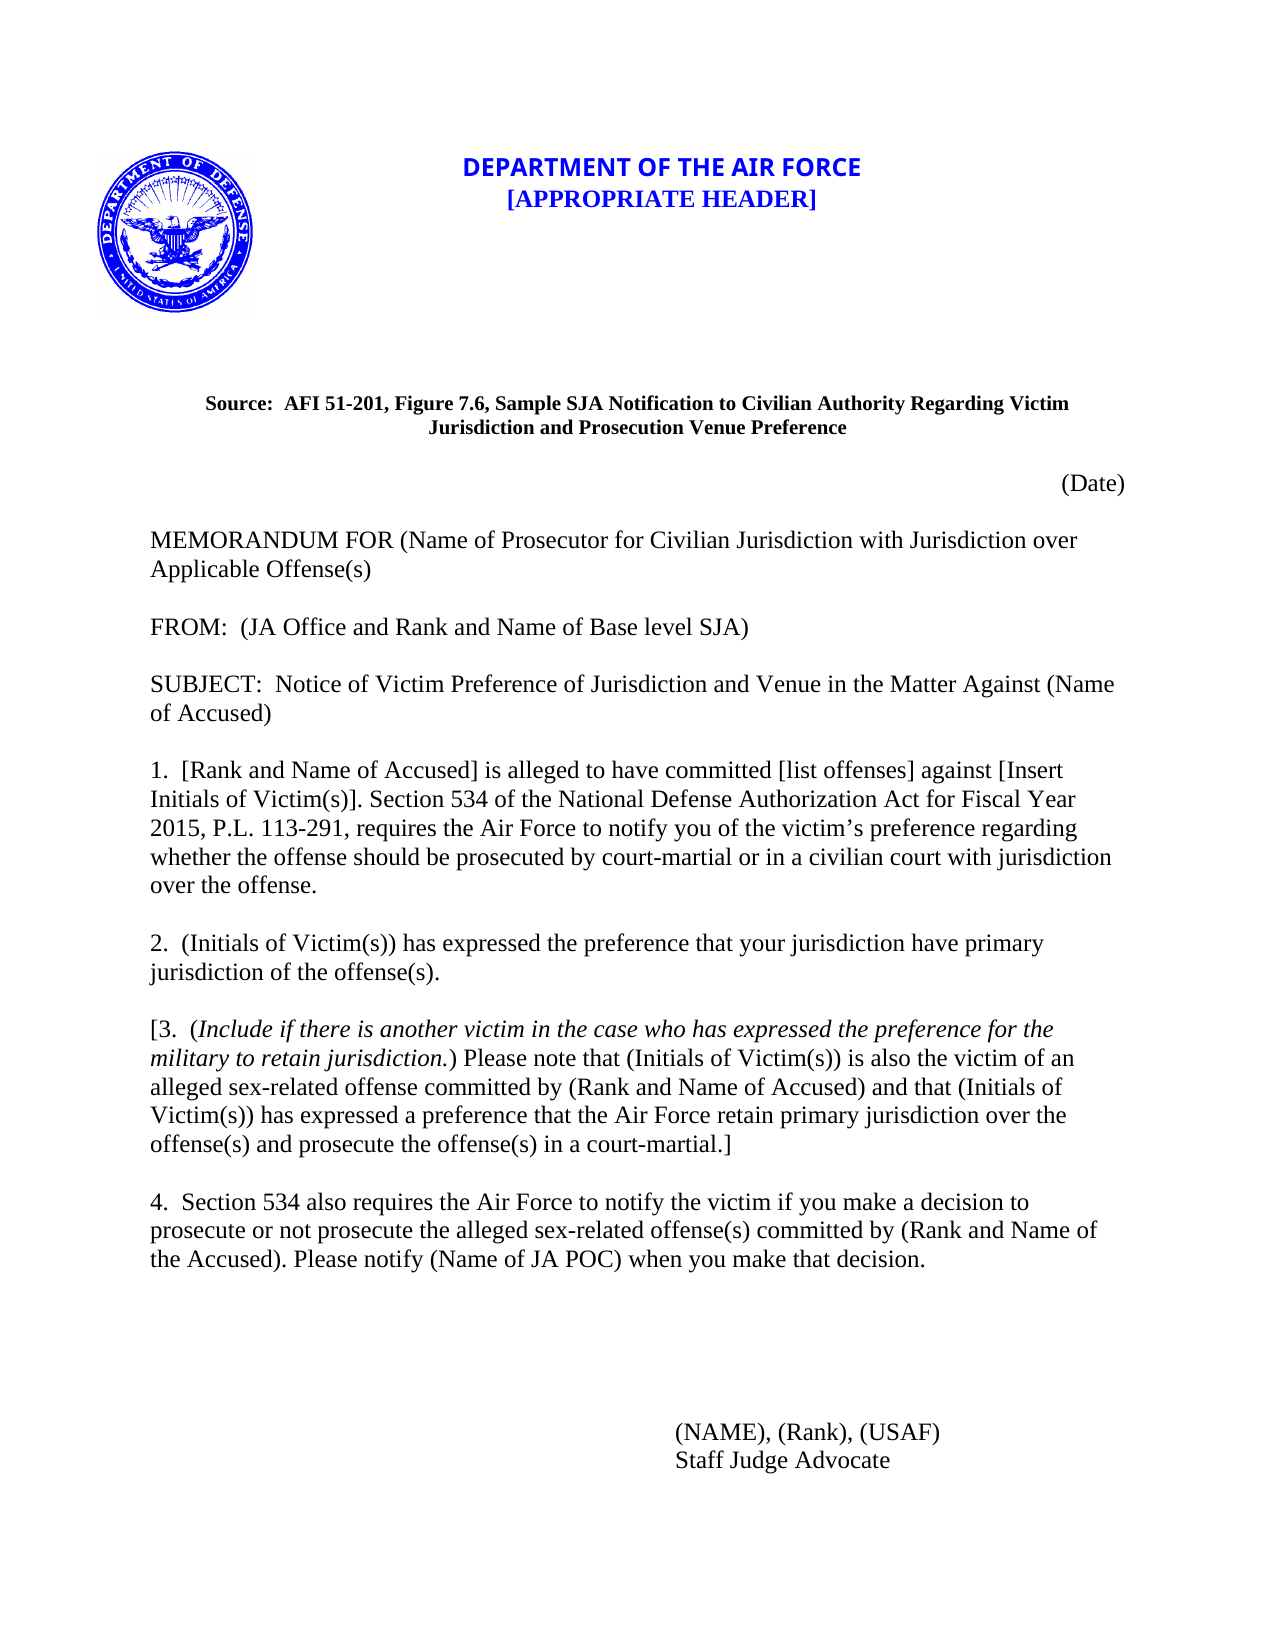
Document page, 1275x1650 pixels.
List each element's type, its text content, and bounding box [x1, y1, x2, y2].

text 1. [Rank and Name of Accused] is alleged to have committed [list offenses] against [Insert Initials of Victim(s)]. Section 534 of the National Defense Authorization Act for Fiscal Year 2015, P.L. 113-291, requires the Air Force to notify you of the victim’s preference regarding whether the offense should be prosecuted by court-martial or in a civilian court with jurisdiction over the offense. [150, 756, 1125, 899]
text SUBJECT: Notice of Victim Preference of Jurisdiction and Venue in the Matter Against (Name of Accused) [150, 669, 1125, 727]
text (Date) [150, 468, 1125, 497]
text (NAME), (Rank), (USAF) [600, 1417, 1125, 1446]
text [3. (Include if there is another victim in the case who has expressed the preference for the military to retain jurisdiction.) Please note that (Initials of Victim(s)) is also the victim of an alleged sex-related offense committed by (Rank and Name of Accused) and that (Initials of Victim(s)) has expressed a preference that the Air Force retain primary jurisdiction over the offense(s) and prosecute the offense(s) in a court-martial.] [150, 1014, 1125, 1158]
table_header [84, 150, 262, 343]
text 2. (Initials of Victim(s)) has expressed the preference that your jurisdiction have primary jurisdiction of the offense(s). [150, 928, 1125, 986]
table_header DEPARTMENTOFTHEAIRFORCE [Appropriate header] [263, 150, 1061, 343]
text 4. Section 534 also requires the Air Force to notify the victim if you make a decision to prosecute or not prosecute the alleged sex-related offense(s) committed by (Rank and Name of the Accused). Please notify (Name of JA POC) when you make that decision. [150, 1187, 1125, 1273]
text FROM: (JA Office and Rank and Name of Base level SJA) [150, 612, 1125, 641]
text MEMORANDUM FOR (Name of Prosecutor for Civilian Jurisdiction with Jurisdiction over Applicable Offense(s) [150, 526, 1125, 583]
picture [95, 150, 255, 315]
text Staff Judge Advocate [600, 1446, 1125, 1474]
text Source: AFI 51-201, Figure 7.6, Sample SJA Notification to Civilian Authority Regarding Victim Jurisdiction and Prosecution Venue Preference [150, 391, 1125, 439]
